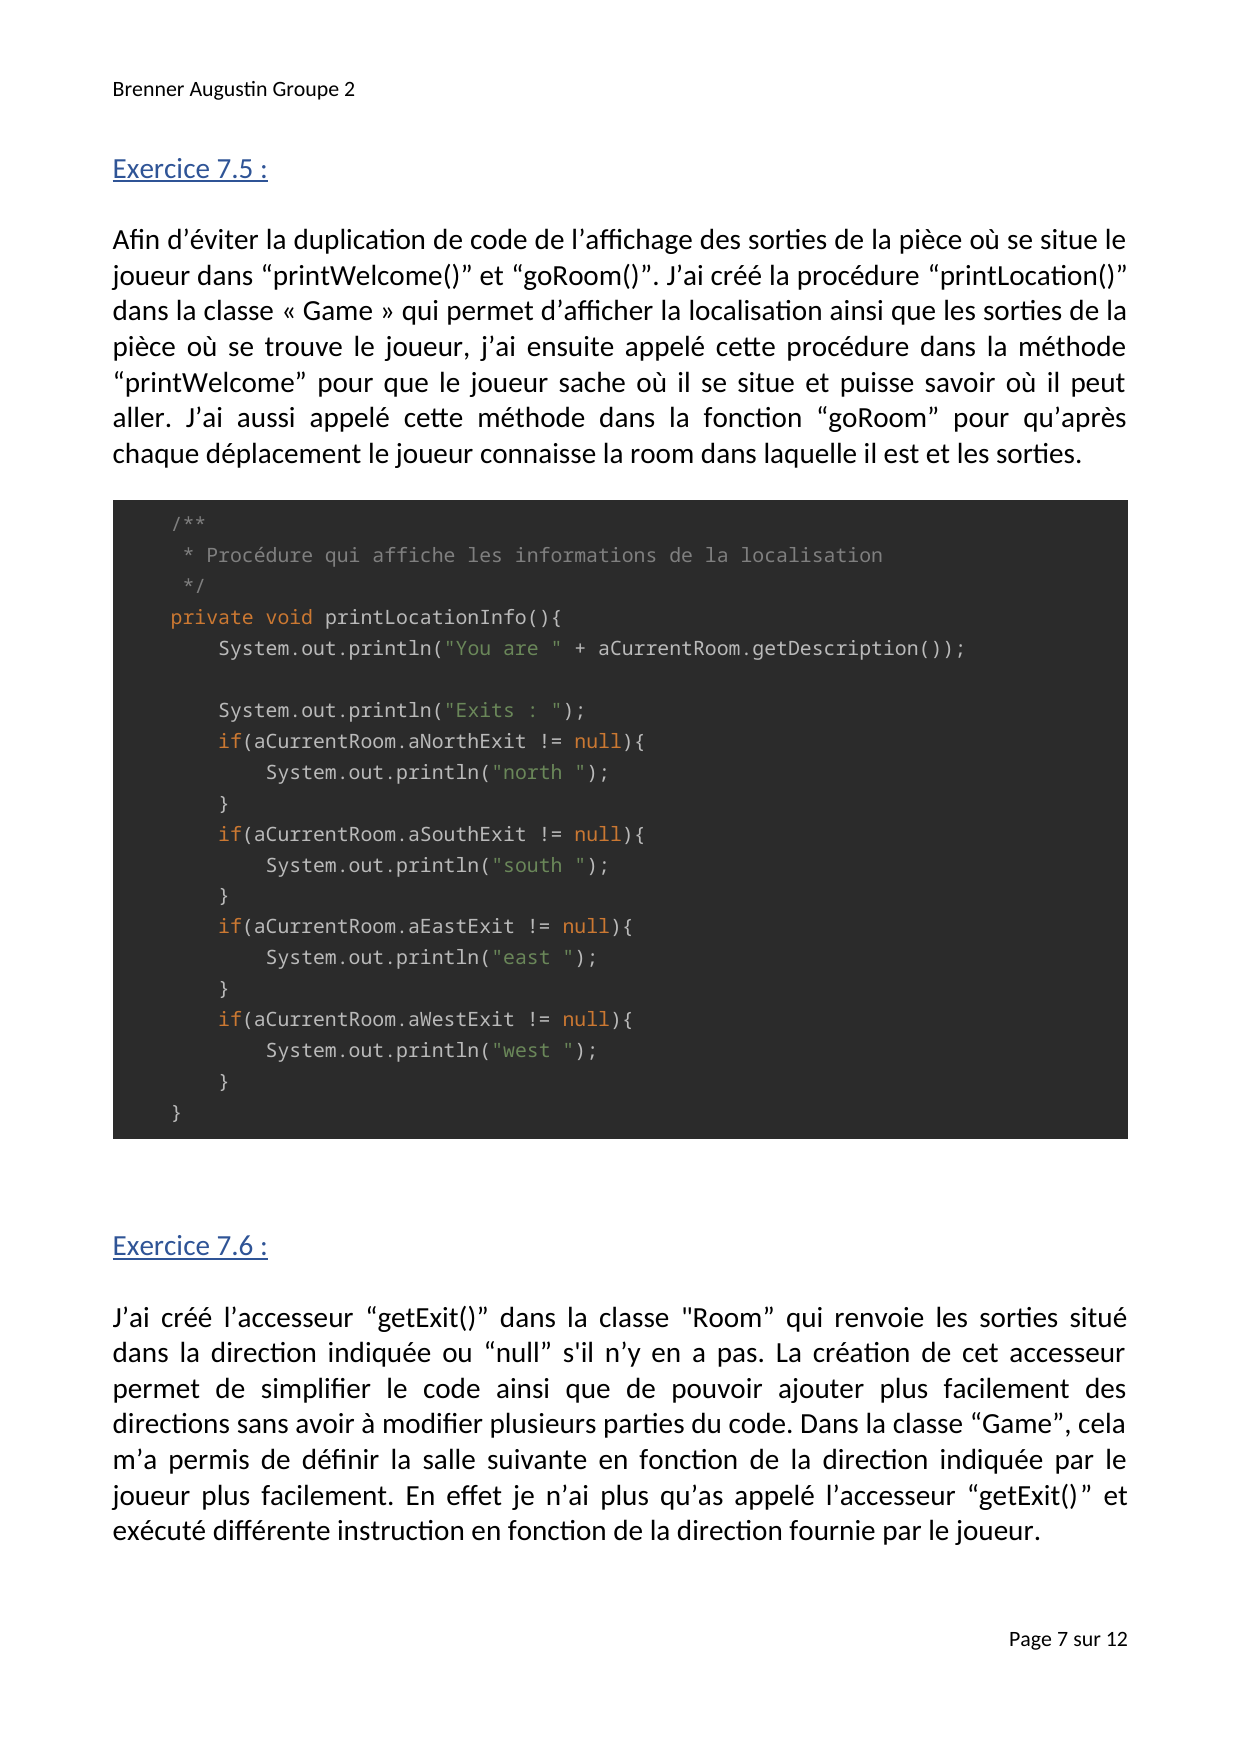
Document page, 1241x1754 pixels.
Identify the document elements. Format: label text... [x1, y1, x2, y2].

text Afin d’éviter la duplication de code de l’affichage des sorties de la pièce où se situe le joueur dans “printWelcome()” et “goRoom()”. J’ai créé la procédure “printLocation()” dans la classe « Game » qui permet d’afficher la localisation ainsi que les sorties de la pièce où se trouve le joueur, j’ai ensuite appelé cette procédure dans la méthode “printWelcome” pour que le joueur sache où il se situe et puisse savoir où il peut aller. J’ai aussi appelé cette méthode dans la fonction “goRoom” pour qu’après chaque déplacement le joueur connaisse la room dans laquelle il est et les sorties. [112, 221, 1128, 471]
subtitle Exercice 7.6 : [112, 1227, 1128, 1263]
subtitle Exercice 7.5 : [112, 150, 1128, 186]
table_header /** * Procédure qui affiche les informations de la localisation */ private void printLocationInfo(){ System.out.println("You are " + aCurrentRoom.getDescription()); System.out.println("Exits : "); if(aCurrentRoom.aNorthExit != null){ System.out.println("north "); } if(aCurrentRoom.aSouthExit != null){ System.out.println("south "); } if(aCurrentRoom.aEastExit != null){ System.out.println("east "); } if(aCurrentRoom.aWestExit != null){ System.out.println("west "); } } [113, 500, 1128, 1139]
text J’ai créé l’accesseur “getExit()” dans la classe "Room” qui renvoie les sorties situé dans la direction indiquée ou “null” s'il n’y en a pas. La création de cet accesseur permet de simplifier le code ainsi que de pouvoir ajouter plus facilement des directions sans avoir à modifier plusieurs parties du code. Dans la classe “Game”, cela m’a permis de définir la salle suivante en fonction de la direction indiquée par le joueur plus facilement. En effet je n’ai plus qu’as appelé l’accesseur “getExit()” et exécuté différente instruction en fonction de la direction fournie par le joueur. [112, 1299, 1128, 1548]
